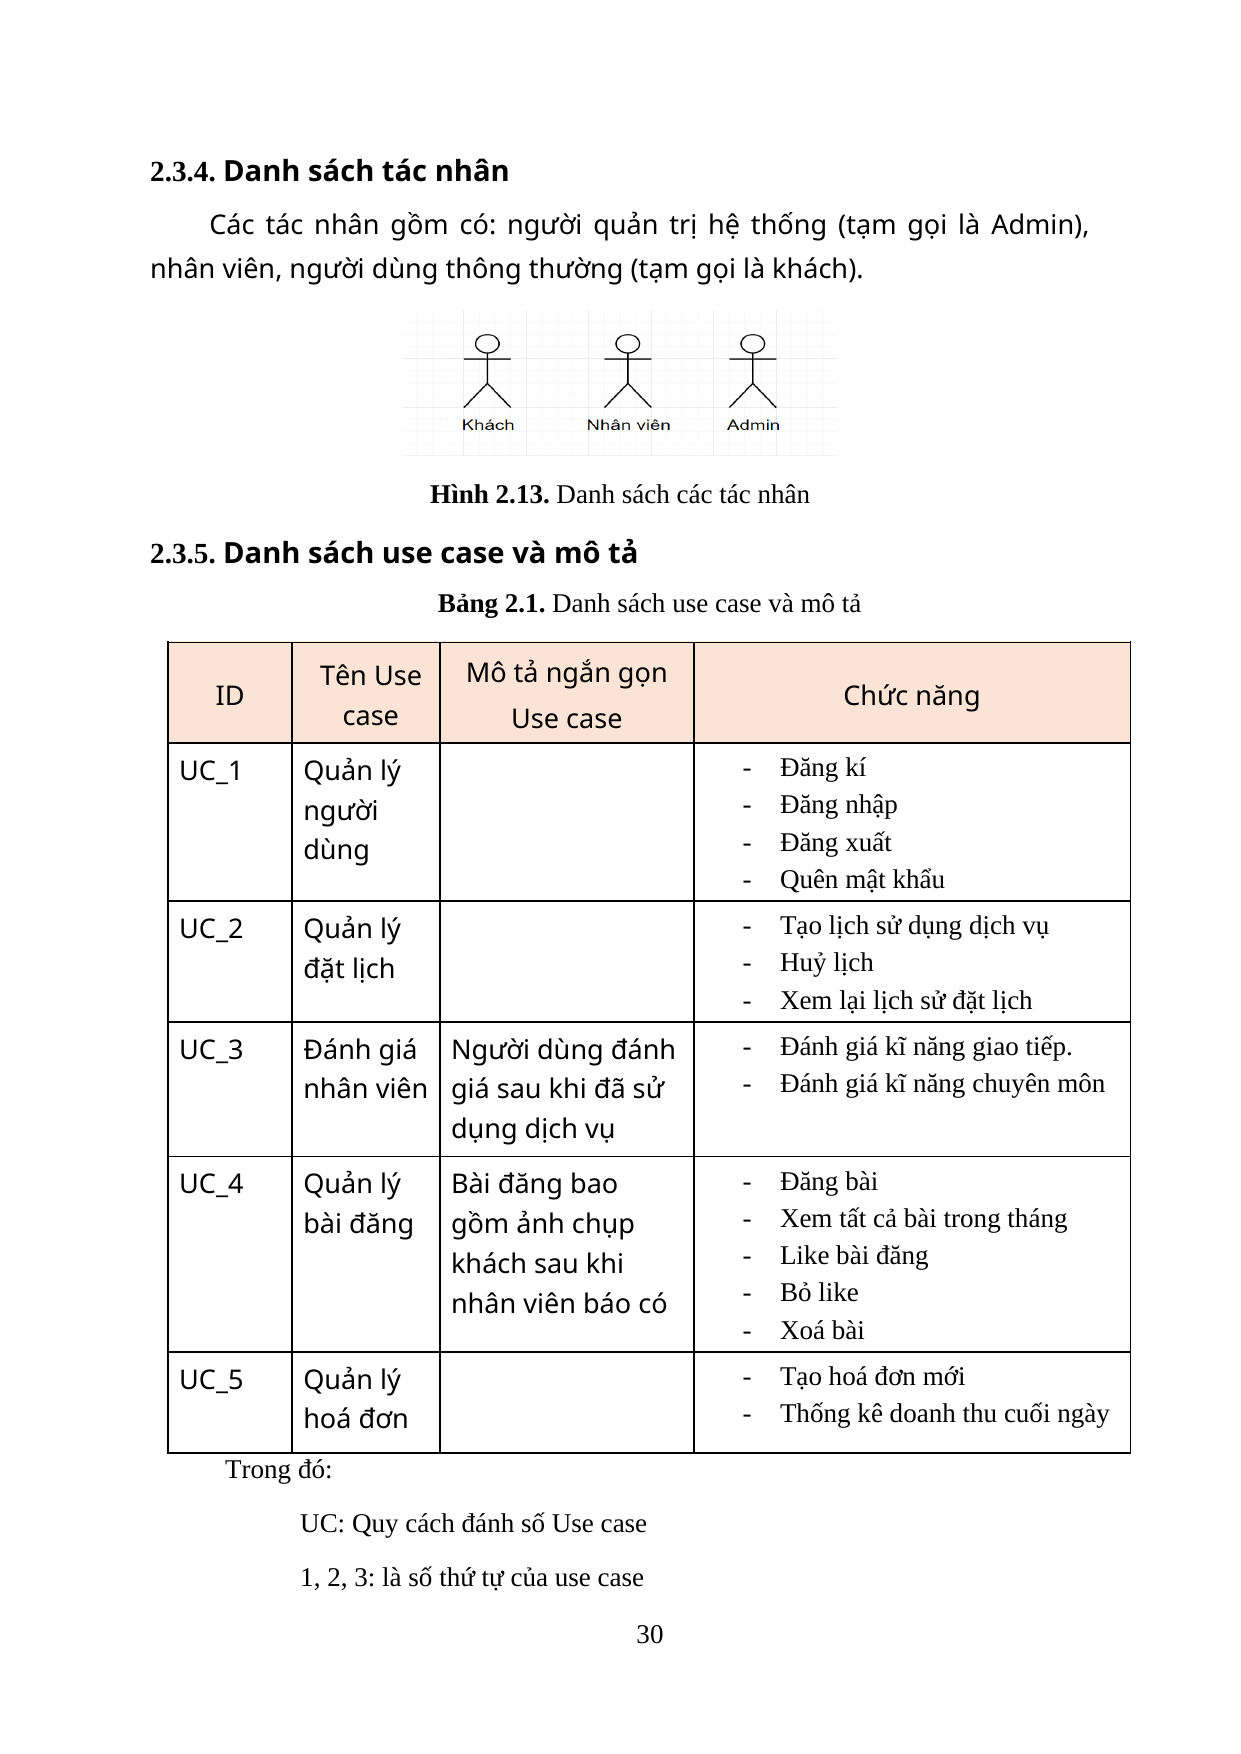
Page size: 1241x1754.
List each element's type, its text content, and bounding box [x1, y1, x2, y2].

picture [402, 310, 838, 456]
table_cell UC_5 [169, 1353, 291, 1452]
table_cell Tạo lịch sử dụng dịch vụ Huỷ lịch Xem lại lịch sử đặt lịch [695, 902, 1130, 1021]
subtitle Danh sách use case và mô tả [150, 532, 1090, 572]
table_cell Đánh giá kĩ năng giao tiếp. Đánh giá kĩ năng chuyên môn [695, 1023, 1130, 1156]
text Trong đó: [150, 1453, 1090, 1485]
table_header Chức năng [695, 643, 1130, 742]
table_cell Bài đăng bao gồm ảnh chụp khách sau khi nhân viên báo có [441, 1157, 693, 1351]
table_cell Quản lý người dùng [293, 744, 439, 900]
table_cell [441, 902, 693, 1021]
table_cell Quản lý bài đăng [293, 1157, 439, 1351]
table_cell Đăng kí Đăng nhập Đăng xuất Quên mật khẩu [695, 744, 1130, 900]
table_cell [441, 744, 693, 900]
table_header ID [169, 643, 291, 742]
table_cell Đánh giá nhân viên [293, 1023, 439, 1156]
text UC: Quy cách đánh số Use case [225, 1507, 1090, 1539]
table_cell Tạo hoá đơn mới Thống kê doanh thu cuối ngày [695, 1353, 1130, 1452]
table_cell UC_3 [169, 1023, 291, 1156]
table_cell Quản lý hoá đơn [293, 1353, 439, 1452]
text 1, 2, 3: là số thứ tự của use case [225, 1561, 1090, 1593]
table_cell Đăng bài Xem tất cả bài trong tháng Like bài đăng Bỏ like Xoá bài [695, 1157, 1130, 1351]
table_cell Quản lý đặt lịch [293, 902, 439, 1021]
table_header Mô tả ngắn gọn Use case [441, 643, 693, 742]
text Các tác nhân gồm có: người quản trị hệ thống (tạm gọi là Admin), nhân viên, người dùng thông thường (tạm gọi là khách). [150, 205, 1090, 286]
table_cell UC_2 [169, 902, 291, 1021]
subtitle Danh sách tác nhân [150, 150, 1090, 190]
text Bảng 2.1. Danh sách use case và mô tả [150, 587, 1090, 618]
table_cell UC_4 [169, 1157, 291, 1351]
table_cell UC_1 [169, 744, 291, 900]
table_cell Người dùng đánh giá sau khi đã sử dụng dịch vụ [441, 1023, 693, 1156]
table_header Tên Use case [293, 643, 439, 742]
table_cell [441, 1353, 693, 1452]
